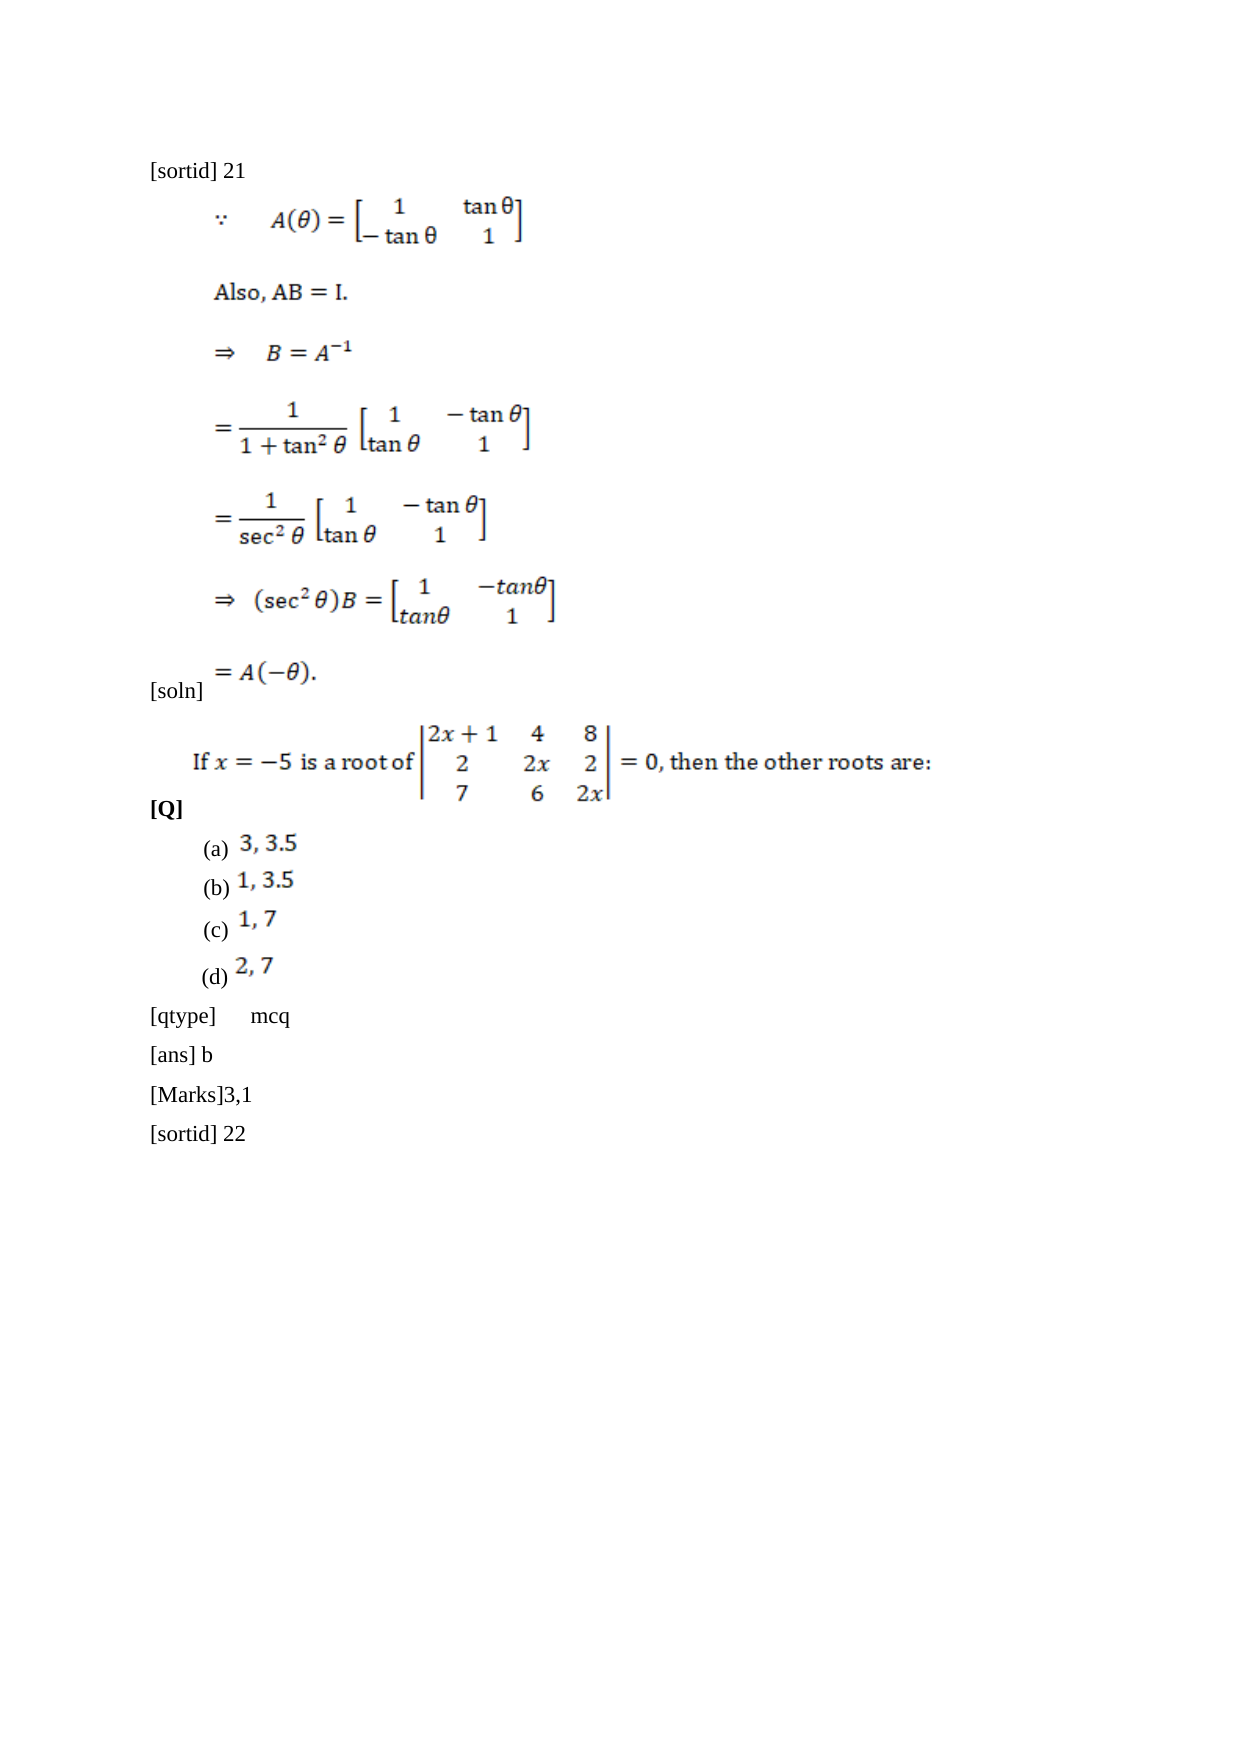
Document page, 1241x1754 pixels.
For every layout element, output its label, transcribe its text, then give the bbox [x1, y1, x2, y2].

picture [233, 827, 303, 856]
picture [188, 721, 936, 817]
text [sortid] 22 [150, 1113, 1090, 1146]
text [sortid] 21 [150, 150, 1090, 183]
text (a) [150, 828, 1090, 861]
text (c) [150, 906, 1090, 942]
text [qtype] mcq [150, 995, 1090, 1029]
text [ans] b [150, 1034, 1090, 1068]
picture [233, 948, 278, 985]
picture [233, 906, 294, 938]
text (b) [150, 867, 1090, 900]
picture [235, 867, 306, 896]
picture [208, 189, 573, 699]
text [Marks]3,1 [150, 1074, 1090, 1107]
text (d) [150, 948, 1090, 989]
